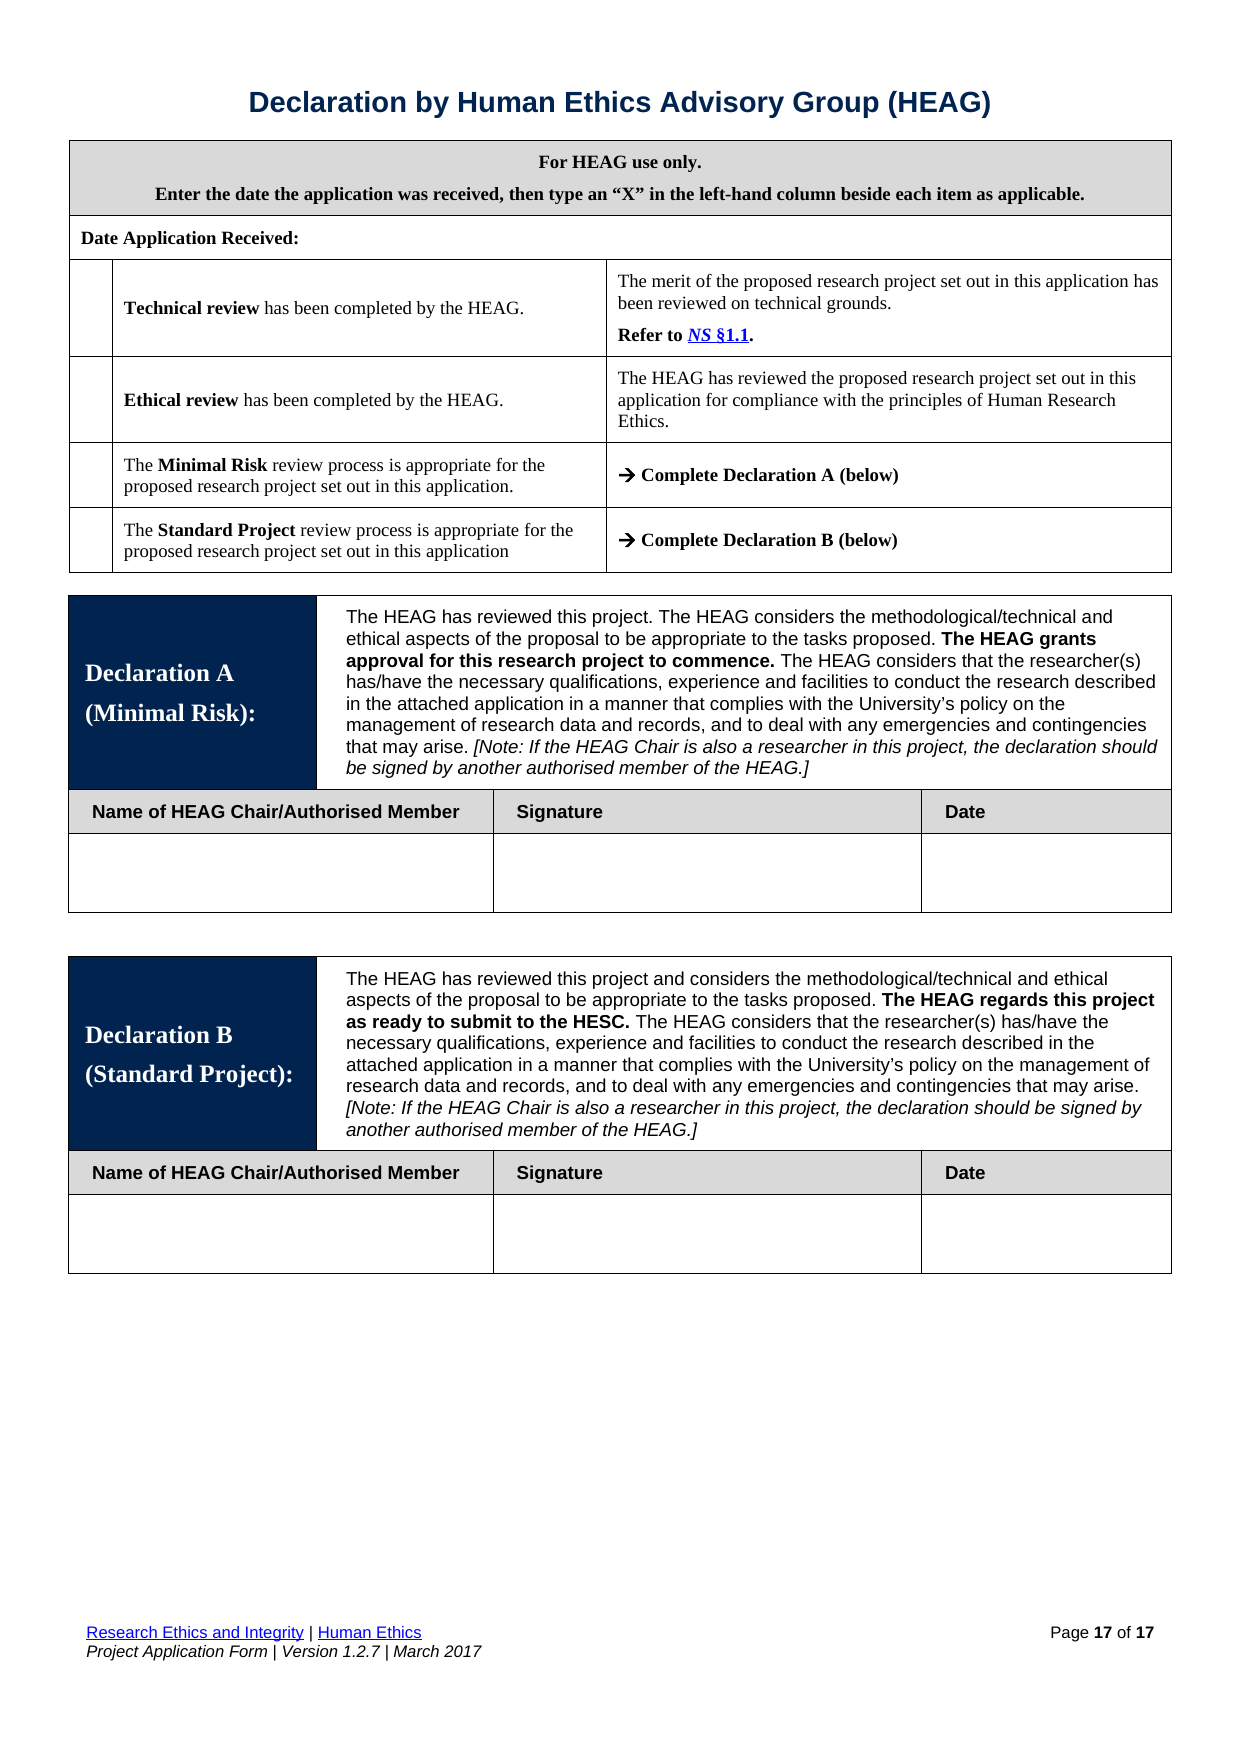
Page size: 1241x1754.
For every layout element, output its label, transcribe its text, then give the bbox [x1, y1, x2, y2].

table_cell Name of HEAG Chair/Authorised Member [69, 790, 493, 833]
table_cell Signature [494, 1151, 921, 1194]
table_cell Technical review has been completed by the HEAG. [113, 260, 606, 356]
text Declaration by Human Ethics Advisory Group (HEAG) [75, 85, 1165, 119]
table_header The HEAG has reviewed this project and considers the methodological/technical and ethical aspects of the proposal to be appropriate to the tasks proposed. The HEAG regards this project as ready to submit to the HESC. The HEAG considers that the researcher(s) has/have the necessary qualifications, experience and facilities to conduct the research described in the attached application in a manner that complies with the University’s policy on the management of research data and records, and to deal with any emergencies and contingencies that may arise. [Note: If the HEAG Chair is also a researcher in this project, the declaration should be signed by another authorised member of the HEAG.] [317, 957, 1171, 1150]
table_header For HEAG use only. Enter the date the application was received, then type an “X” in the left-hand column beside each item as applicable. [70, 141, 1171, 215]
table_cell Signature [494, 790, 921, 833]
table_cell The merit of the proposed research project set out in this application has been reviewed on technical grounds. Refer to NS §1.1. [607, 260, 1171, 356]
table_cell [70, 260, 112, 356]
table_header Declaration A (Minimal Risk): [69, 596, 316, 789]
table_cell The Standard Project review process is appropriate for the proposed research project set out in this application [113, 508, 606, 572]
table_header The HEAG has reviewed this project. The HEAG considers the methodological/technical and ethical aspects of the proposal to be appropriate to the tasks proposed. The HEAG grants approval for this research project to commence. The HEAG considers that the researcher(s) has/have the necessary qualifications, experience and facilities to conduct the research described in the attached application in a manner that complies with the University’s policy on the management of research data and records, and to deal with any emergencies and contingencies that may arise. [Note: If the HEAG Chair is also a researcher in this project, the declaration should be signed by another authorised member of the HEAG.] [317, 596, 1171, 789]
table_cell [494, 1195, 921, 1273]
table_cell Date [922, 790, 1171, 833]
table_cell [70, 508, 112, 572]
table_cell The HEAG has reviewed the proposed research project set out in this application for compliance with the principles of Human Research Ethics. [607, 357, 1171, 442]
table_cell Date [922, 1151, 1171, 1194]
table_cell [69, 834, 493, 912]
table_cell Complete Declaration B (below) [607, 508, 1171, 572]
table_cell [922, 834, 1171, 912]
table_cell [70, 443, 112, 507]
table_header Declaration B (Standard Project): [69, 957, 316, 1150]
table_cell [69, 1195, 493, 1273]
table_cell [922, 1195, 1171, 1273]
table_cell [494, 834, 921, 912]
table_cell Date Application Received: [70, 216, 1171, 259]
table_cell Complete Declaration A (below) [607, 443, 1171, 507]
table_cell Ethical review has been completed by the HEAG. [113, 357, 606, 442]
table_cell Name of HEAG Chair/Authorised Member [69, 1151, 493, 1194]
table_cell [70, 357, 112, 442]
table_cell The Minimal Risk review process is appropriate for the proposed research project set out in this application. [113, 443, 606, 507]
